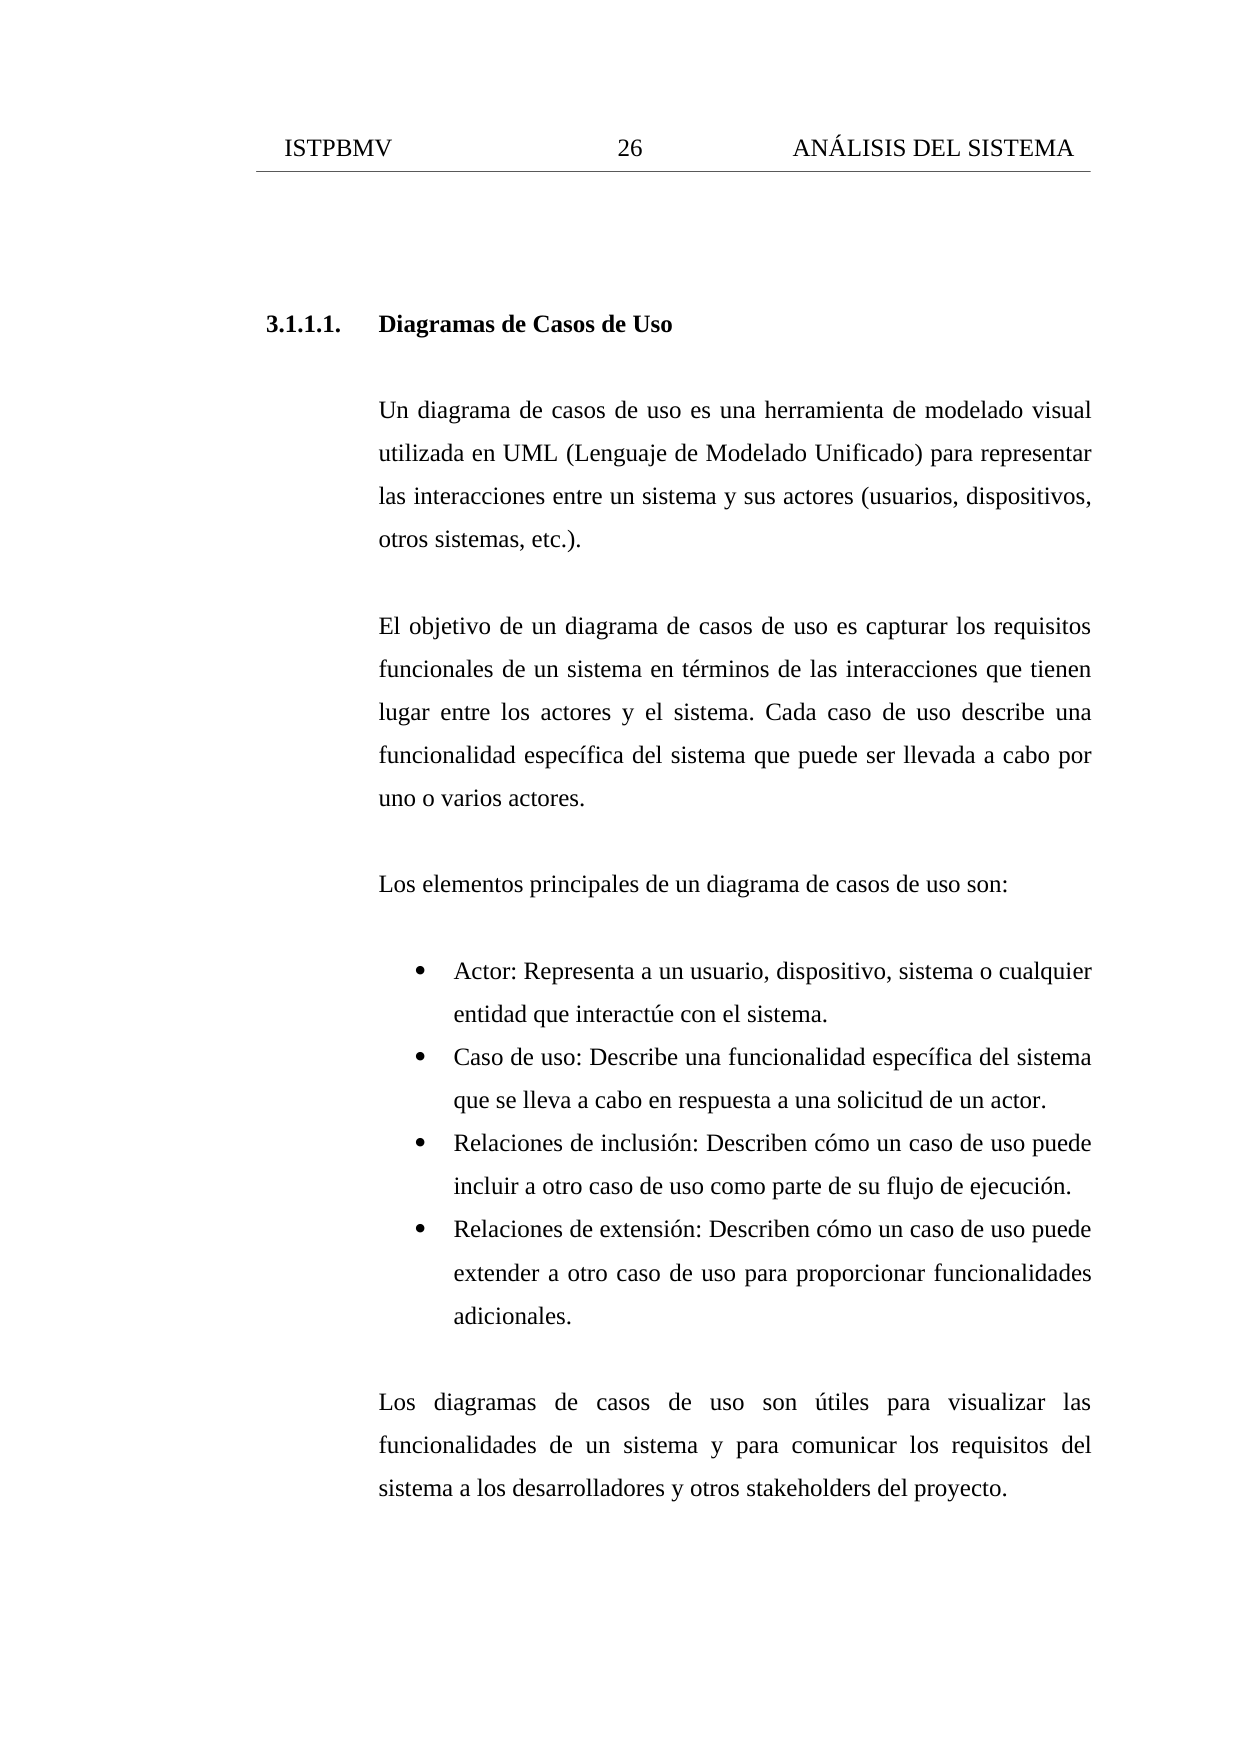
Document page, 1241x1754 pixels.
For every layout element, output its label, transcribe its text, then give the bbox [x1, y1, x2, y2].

list Actor: Representa a un usuario, dispositivo, sistema o cualquier entidad que interactúe con el sistema. [416, 956, 1092, 1028]
list Relaciones de inclusión: Describen cómo un caso de uso puede incluir a otro caso de uso como parte de su flujo de ejecución. [416, 1128, 1092, 1200]
list Caso de uso: Describe una funcionalidad específica del sistema que se lleva a cabo en respuesta a una solicitud de un actor. [416, 1042, 1092, 1114]
list Relaciones de extensión: Describen cómo un caso de uso puede extender a otro caso de uso para proporcionar funcionalidades adicionales. [416, 1214, 1092, 1329]
list Los elementos principales de un diagrama de casos de uso son: [378, 869, 1092, 898]
list Diagramas de Casos de Uso [266, 309, 1092, 338]
list Los diagramas de casos de uso son útiles para visualizar las funcionalidades de un sistema y para comunicar los requisitos del sistema a los desarrolladores y otros stakeholders del proyecto. [378, 1387, 1092, 1502]
list El objetivo de un diagrama de casos de uso es capturar los requisitos funcionales de un sistema en términos de las interacciones que tienen lugar entre los actores y el sistema. Cada caso de uso describe una funcionalidad específica del sistema que puede ser llevada a cabo por uno o varios actores. [378, 611, 1092, 812]
list Un diagrama de casos de uso es una herramienta de modelado visual utilizada en UML (Lenguaje de Modelado Unificado) para representar las interacciones entre un sistema y sus actores (usuarios, dispositivos, otros sistemas, etc.). [378, 395, 1092, 553]
